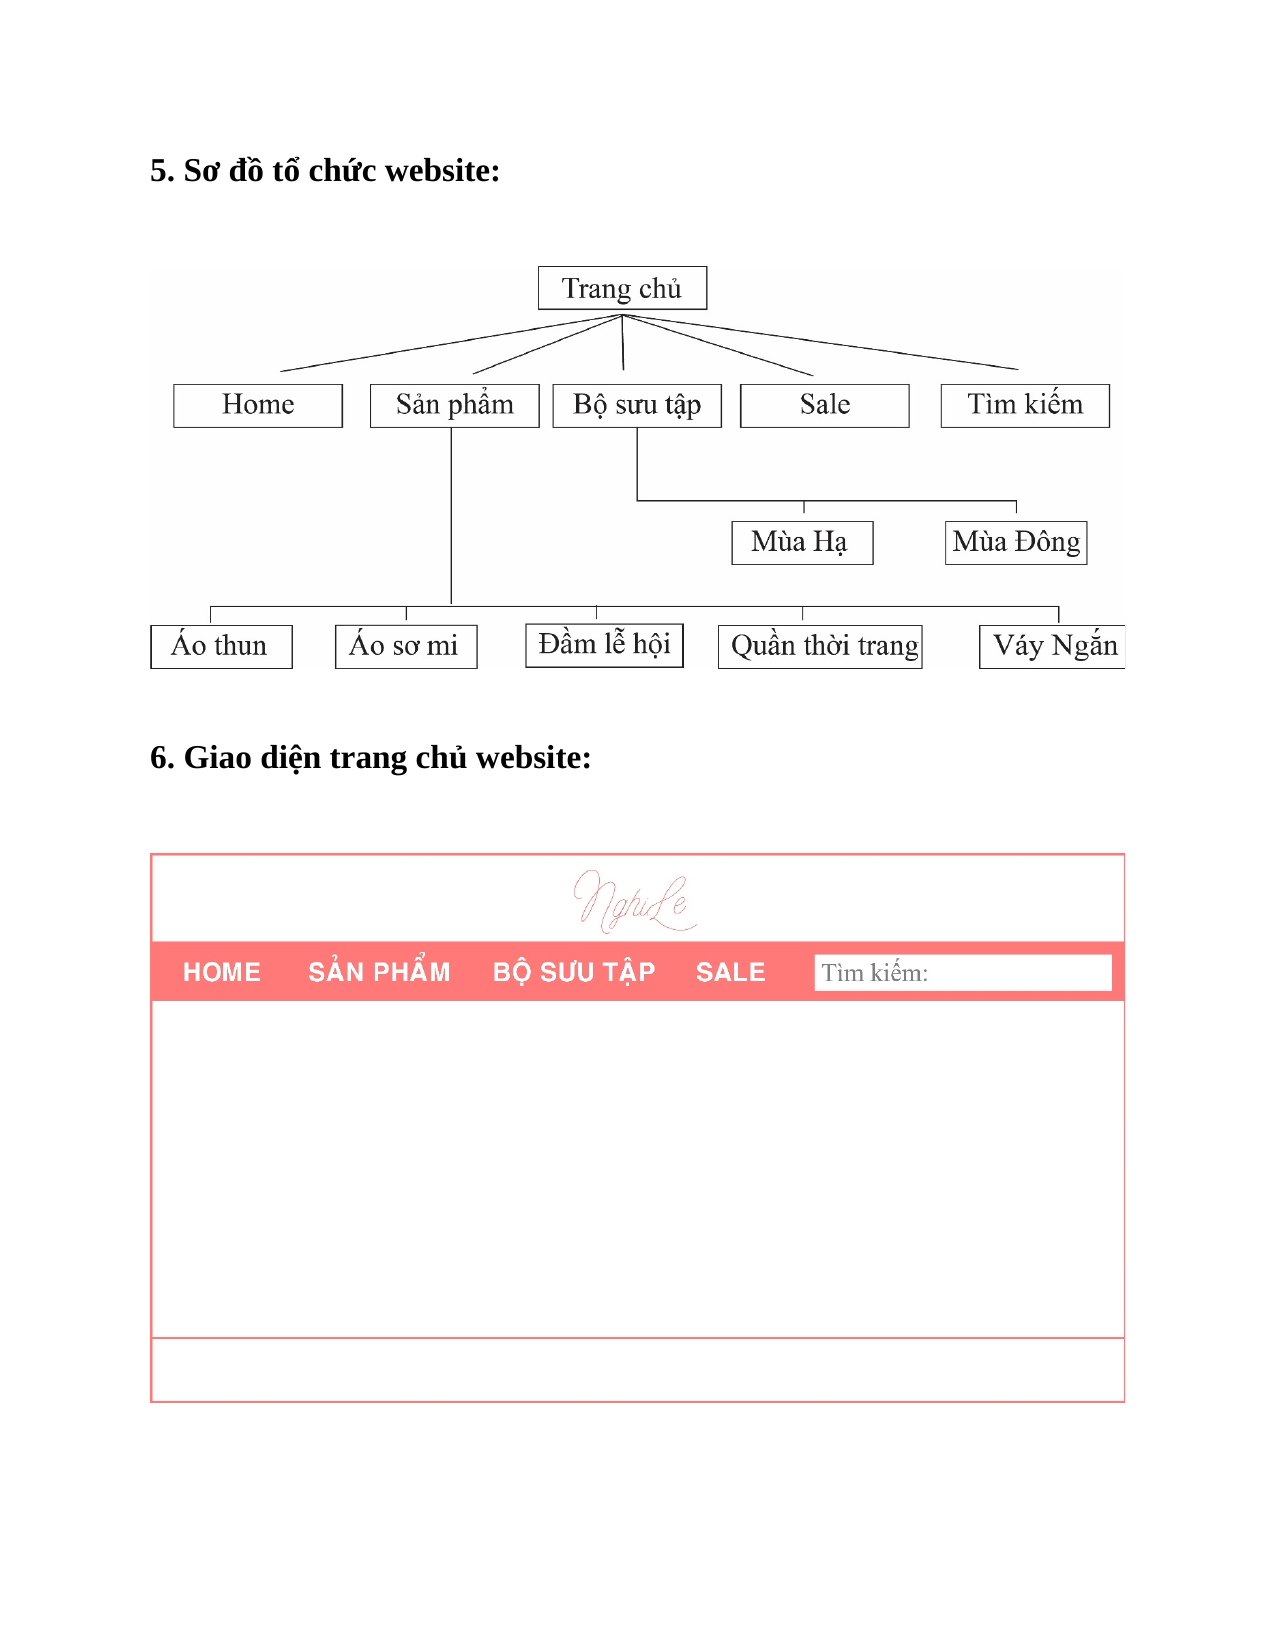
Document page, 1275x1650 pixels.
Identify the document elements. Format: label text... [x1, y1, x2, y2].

picture [150, 266, 1125, 669]
text 6. Giao diện trang chủ website: [150, 738, 1125, 776]
picture [150, 853, 1125, 1403]
text 5. Sơ đồ tổ chức website: [150, 150, 1125, 188]
